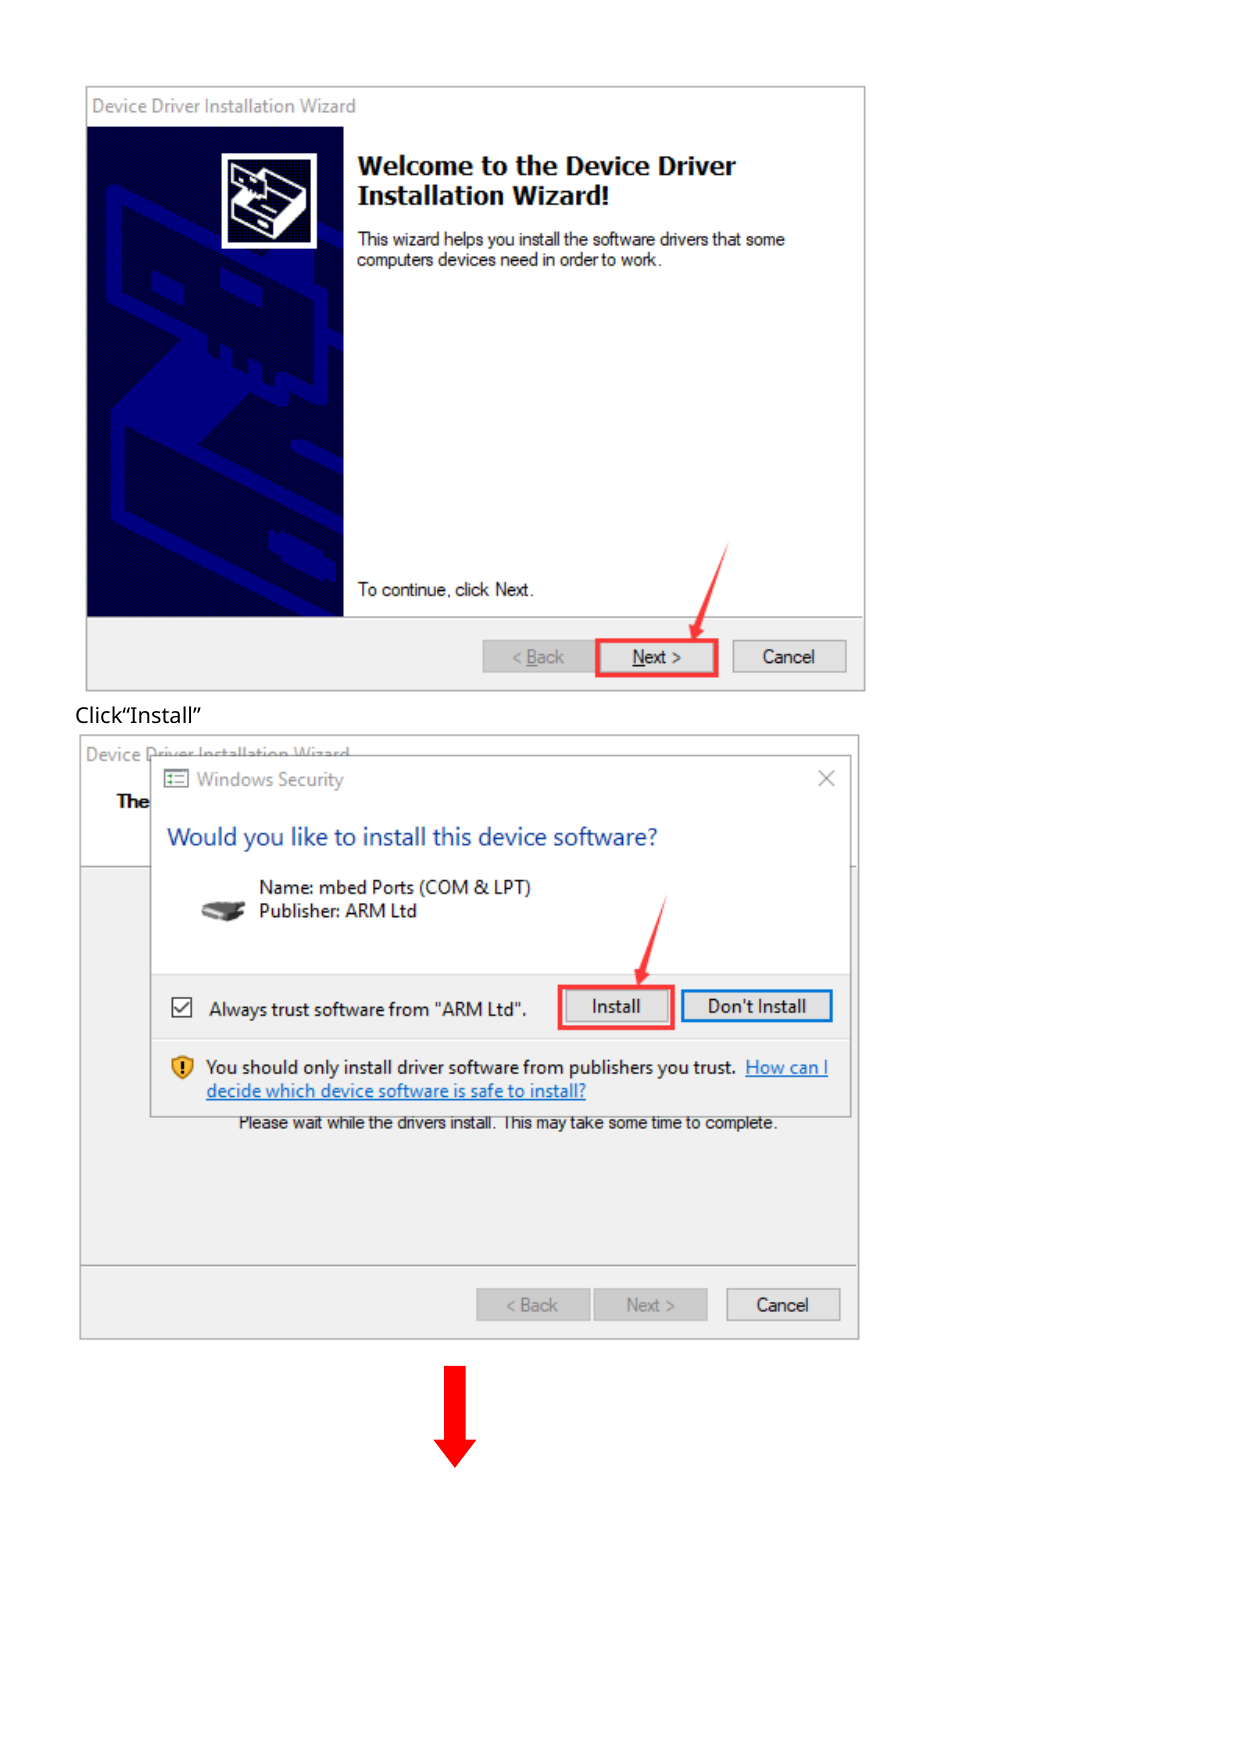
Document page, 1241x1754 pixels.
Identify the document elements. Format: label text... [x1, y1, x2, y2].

picture [75, 80, 872, 698]
text Click“Install” [75, 698, 1165, 731]
picture [75, 730, 869, 1351]
